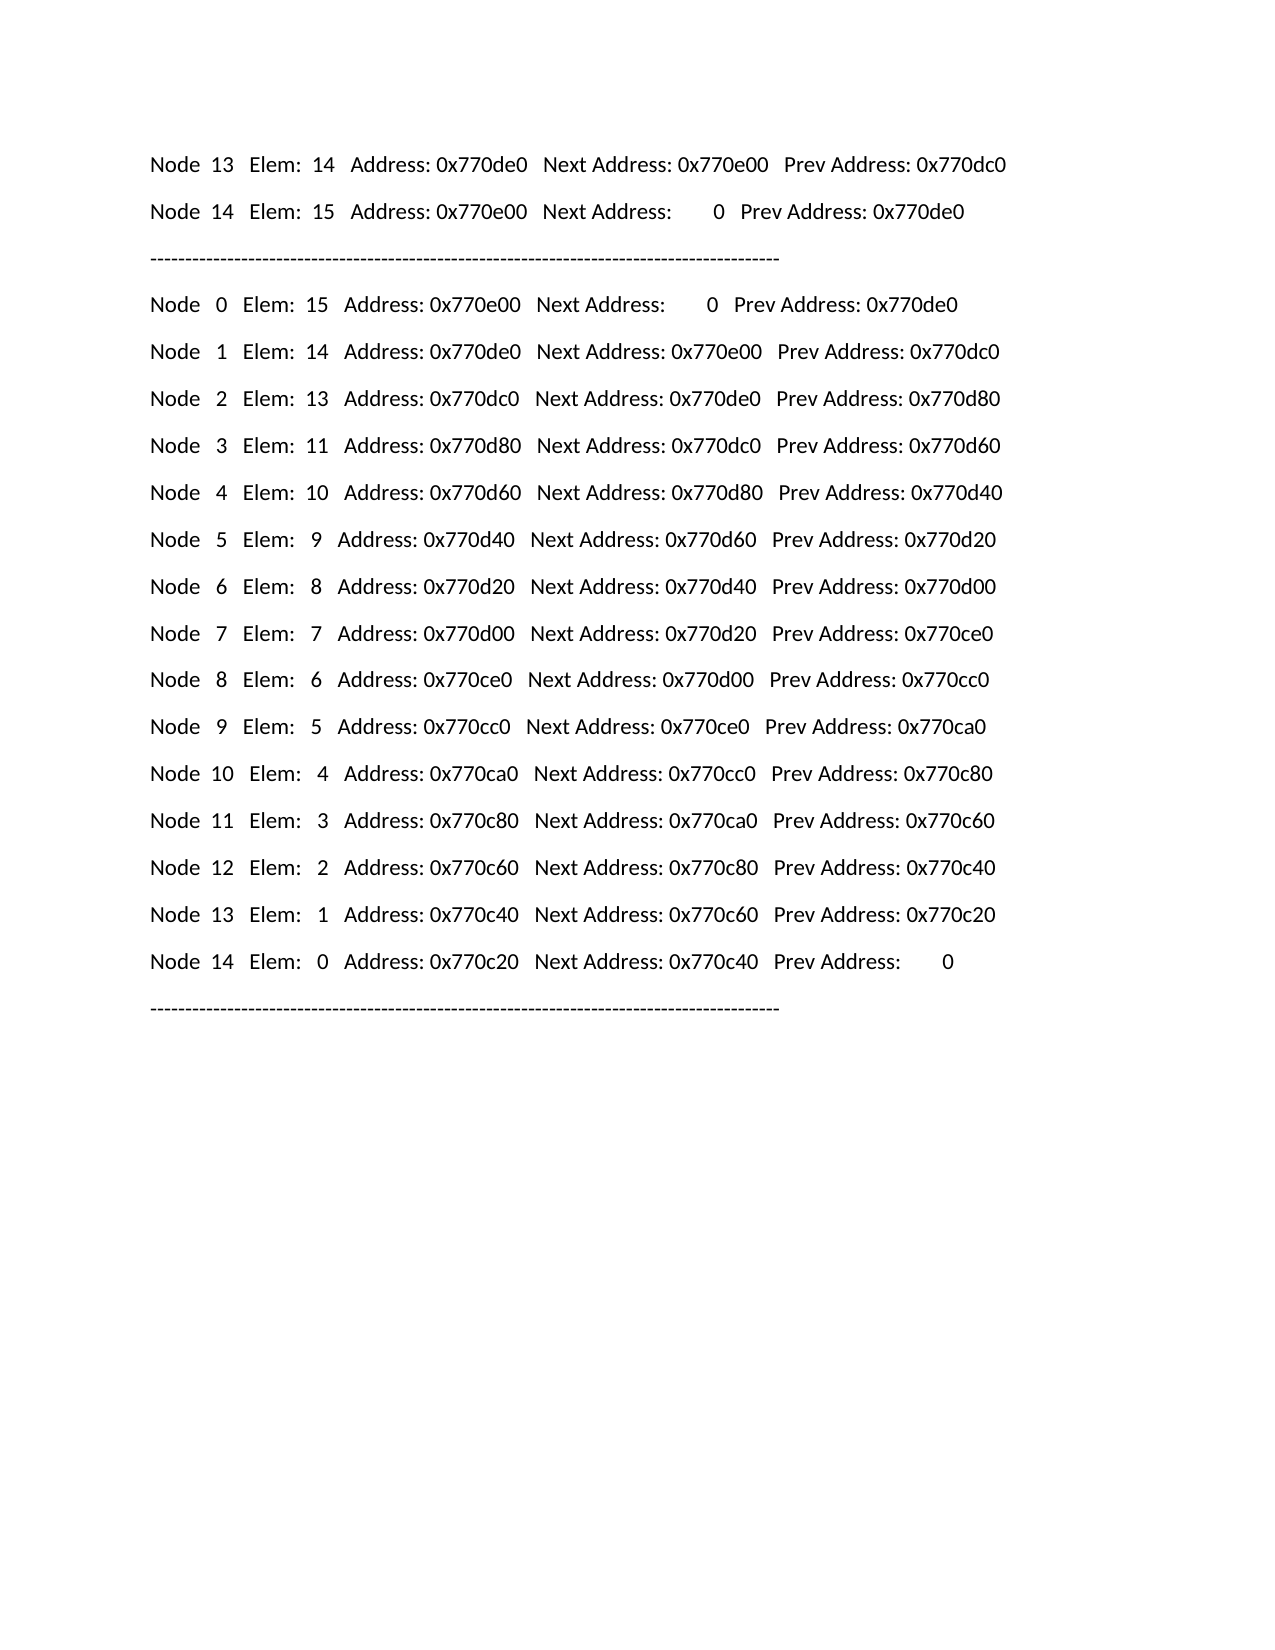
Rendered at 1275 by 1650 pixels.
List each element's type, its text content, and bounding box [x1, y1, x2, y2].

text Node 0 Elem: 15 Address: 0x770e00 Next Address: 0 Prev Address: 0x770de0 [150, 291, 1125, 319]
text Node 13 Elem: 1 Address: 0x770c40 Next Address: 0x770c60 Prev Address: 0x770c20 [150, 900, 1125, 928]
text Node 1 Elem: 14 Address: 0x770de0 Next Address: 0x770e00 Prev Address: 0x770dc0 [150, 337, 1125, 366]
text ------------------------------------------------------------------------------------------ [150, 994, 1125, 1022]
text Node 13 Elem: 14 Address: 0x770de0 Next Address: 0x770e00 Prev Address: 0x770dc0 [150, 150, 1125, 178]
text Node 7 Elem: 7 Address: 0x770d00 Next Address: 0x770d20 Prev Address: 0x770ce0 [150, 619, 1125, 647]
text Node 5 Elem: 9 Address: 0x770d40 Next Address: 0x770d60 Prev Address: 0x770d20 [150, 525, 1125, 553]
text Node 9 Elem: 5 Address: 0x770cc0 Next Address: 0x770ce0 Prev Address: 0x770ca0 [150, 712, 1125, 741]
text ------------------------------------------------------------------------------------------ [150, 244, 1125, 272]
text Node 4 Elem: 10 Address: 0x770d60 Next Address: 0x770d80 Prev Address: 0x770d40 [150, 478, 1125, 506]
text Node 2 Elem: 13 Address: 0x770dc0 Next Address: 0x770de0 Prev Address: 0x770d80 [150, 384, 1125, 412]
text Node 6 Elem: 8 Address: 0x770d20 Next Address: 0x770d40 Prev Address: 0x770d00 [150, 572, 1125, 600]
text Node 10 Elem: 4 Address: 0x770ca0 Next Address: 0x770cc0 Prev Address: 0x770c80 [150, 759, 1125, 787]
text Node 3 Elem: 11 Address: 0x770d80 Next Address: 0x770dc0 Prev Address: 0x770d60 [150, 431, 1125, 459]
text Node 14 Elem: 15 Address: 0x770e00 Next Address: 0 Prev Address: 0x770de0 [150, 197, 1125, 225]
text Node 8 Elem: 6 Address: 0x770ce0 Next Address: 0x770d00 Prev Address: 0x770cc0 [150, 666, 1125, 694]
text Node 12 Elem: 2 Address: 0x770c60 Next Address: 0x770c80 Prev Address: 0x770c40 [150, 853, 1125, 881]
text Node 11 Elem: 3 Address: 0x770c80 Next Address: 0x770ca0 Prev Address: 0x770c60 [150, 806, 1125, 834]
text Node 14 Elem: 0 Address: 0x770c20 Next Address: 0x770c40 Prev Address: 0 [150, 947, 1125, 975]
